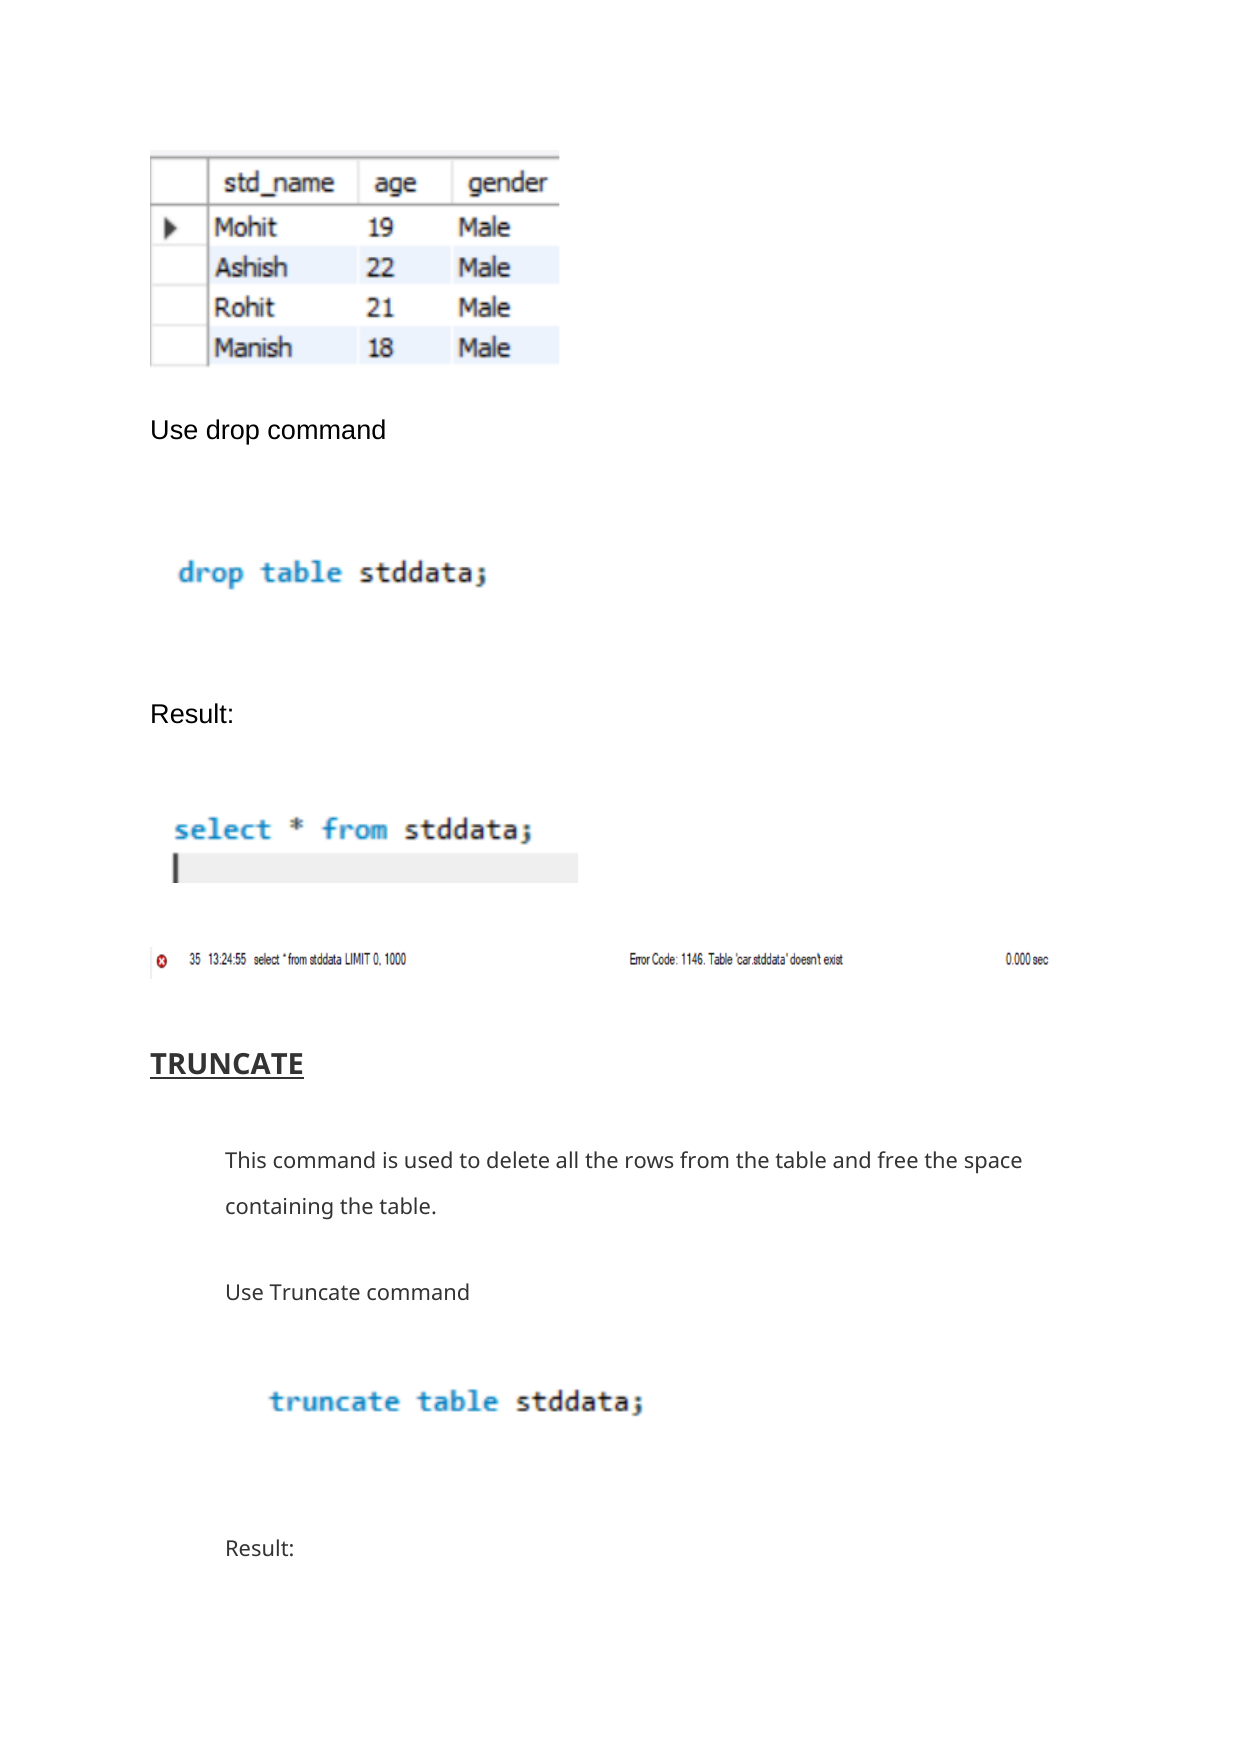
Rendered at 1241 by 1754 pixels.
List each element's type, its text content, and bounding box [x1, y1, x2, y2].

picture [225, 1363, 691, 1479]
picture [150, 947, 1076, 979]
text This command is used to delete all the rows from the table and free the space containing the table. [225, 1141, 1084, 1225]
picture [150, 513, 533, 634]
picture [150, 796, 579, 883]
text Result: [150, 694, 1084, 733]
picture [150, 150, 560, 407]
text TRUNCATE [150, 1039, 1084, 1087]
text Use Truncate command [225, 1273, 1084, 1311]
text Result: [225, 1529, 1084, 1567]
text Use drop command [150, 410, 1084, 450]
